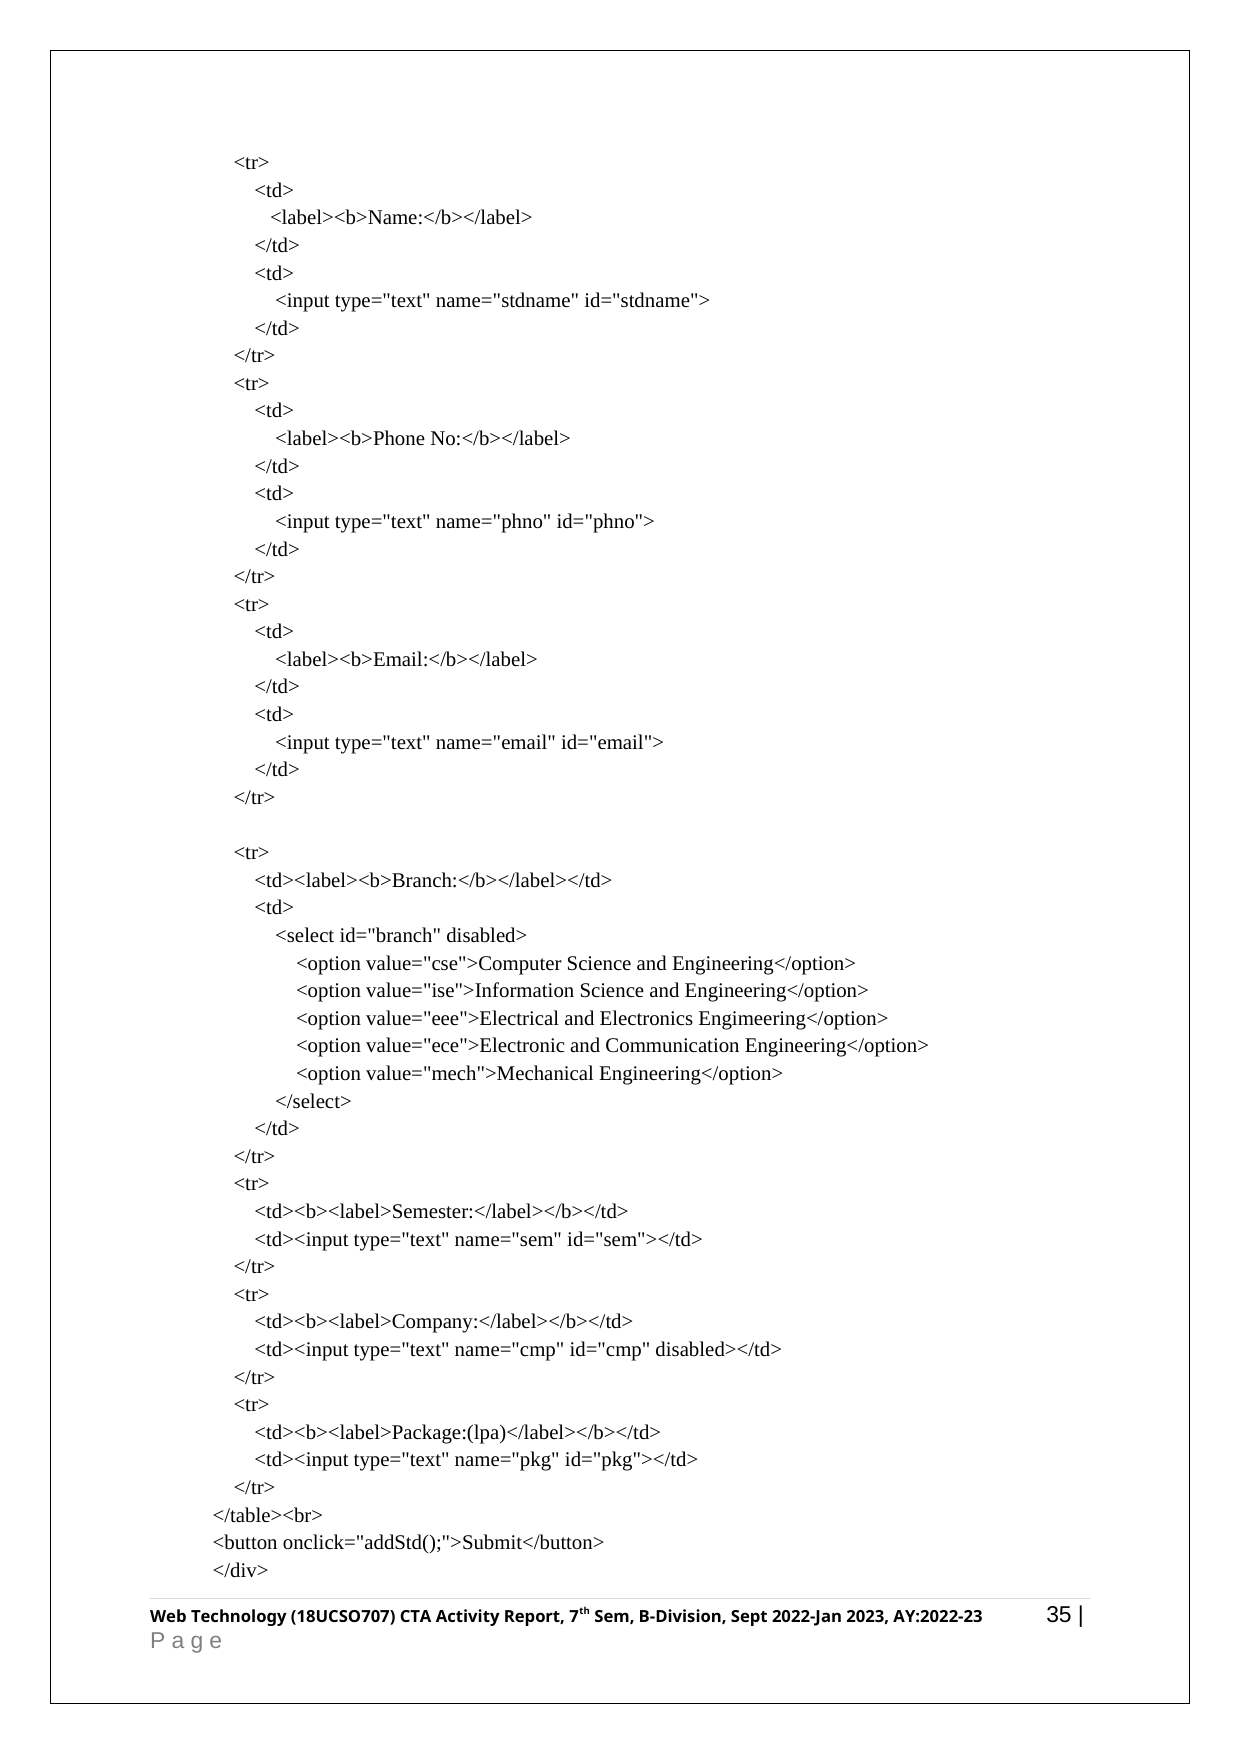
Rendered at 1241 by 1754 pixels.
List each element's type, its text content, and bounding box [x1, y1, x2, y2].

text <option value="ise">Information Science and Engineering</option> [150, 978, 1090, 1002]
text </tr> [150, 1144, 1090, 1168]
text </td> [150, 1116, 1090, 1140]
text </select> [150, 1088, 1090, 1113]
text <td> [150, 702, 1090, 726]
text </td> [150, 674, 1090, 698]
text <input type="text" name="stdname" id="stdname"> [150, 288, 1090, 312]
text <tr> [150, 1282, 1090, 1306]
text <td> [150, 481, 1090, 505]
text <td><b><label>Company:</label></b></td> [150, 1309, 1090, 1333]
text <label><b>Phone No:</b></label> [150, 426, 1090, 450]
text <option value="mech">Mechanical Engineering</option> [150, 1061, 1090, 1085]
text <input type="text" name="phno" id="phno"> [150, 509, 1090, 533]
text <tr> [150, 1171, 1090, 1195]
text <td><input type="text" name="pkg" id="pkg"></td> [150, 1447, 1090, 1471]
text </tr> [150, 785, 1090, 809]
text </table><br> [150, 1503, 1090, 1527]
text <tr> [150, 150, 1090, 174]
text <td><b><label>Package:(lpa)</label></b></td> [150, 1420, 1090, 1444]
text </tr> [150, 343, 1090, 367]
text <select id="branch" disabled> [150, 923, 1090, 947]
text <tr> [150, 371, 1090, 395]
text <tr> [150, 1392, 1090, 1416]
text <td> [150, 178, 1090, 202]
text <label><b>Email:</b></label> [150, 647, 1090, 671]
text </td> [150, 316, 1090, 340]
text <input type="text" name="email" id="email"> [150, 730, 1090, 754]
text </tr> [150, 1475, 1090, 1499]
text </td> [150, 233, 1090, 257]
text <td> [150, 398, 1090, 422]
text </tr> [150, 1254, 1090, 1278]
text <tr> [150, 592, 1090, 616]
text <tr> [150, 840, 1090, 864]
text <td><input type="text" name="cmp" id="cmp" disabled></td> [150, 1337, 1090, 1361]
text <option value="ece">Electronic and Communication Engineering</option> [150, 1033, 1090, 1057]
text <td> [150, 895, 1090, 919]
text <td><input type="text" name="sem" id="sem"></td> [150, 1227, 1090, 1251]
text </tr> [150, 1364, 1090, 1389]
text <label><b>Name:</b></label> [150, 205, 1090, 229]
text </td> [150, 536, 1090, 561]
text </td> [150, 454, 1090, 478]
text <button onclick="addStd();">Submit</button> [150, 1530, 1090, 1554]
text </div> [150, 1558, 1090, 1582]
text <option value="cse">Computer Science and Engineering</option> [150, 951, 1090, 974]
text <td> [150, 619, 1090, 643]
text <option value="eee">Electrical and Electronics Engimeering</option> [150, 1006, 1090, 1030]
text <td> [150, 260, 1090, 284]
text <td><b><label>Semester:</label></b></td> [150, 1199, 1090, 1223]
text </tr> [150, 564, 1090, 588]
text </td> [150, 757, 1090, 781]
text <td><label><b>Branch:</b></label></td> [150, 868, 1090, 892]
